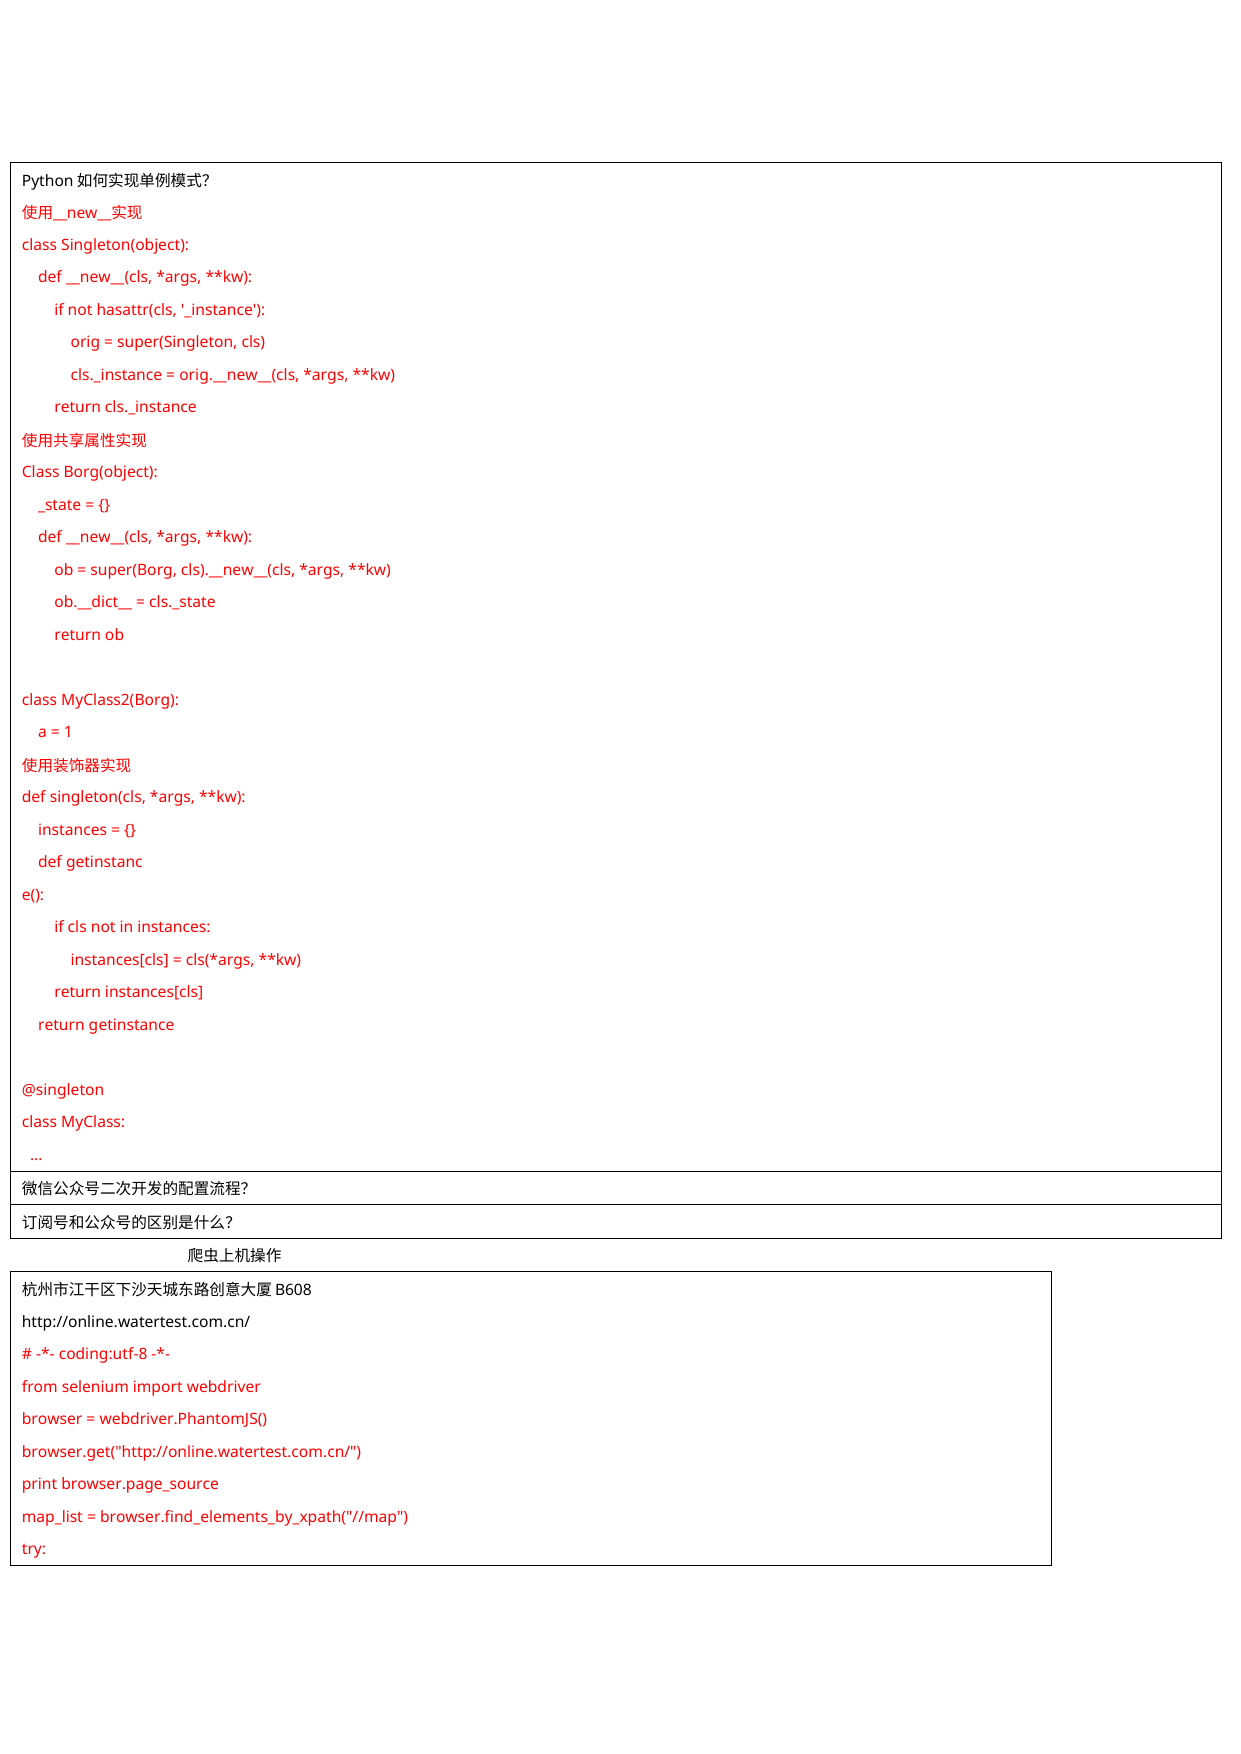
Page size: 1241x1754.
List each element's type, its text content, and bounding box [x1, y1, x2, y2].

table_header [11, 1272, 1051, 1565]
table_cell 订阅号和公众号的区别是什么？ [11, 1205, 1221, 1238]
table_cell Python如何实现单例模式？ 使用__new__实现 class Singleton(object): def __new__(cls, *args, **kw): if not hasattr(cls, '_instance'): orig = super(Singleton, cls) cls._instance = orig.__new__(cls, *args, **kw) return cls._instance 使用共享属性实现 Class Borg(object): _state = {} def __new__(cls, *args, **kw): ob = super(Borg, cls).__new__(cls, *args, **kw) ob.__dict__ = cls._state return ob class MyClass2(Borg): a = 1 使用装饰器实现 def singleton(cls, *args, **kw): instances = {} def getinstanc e(): if cls not in instances: instances[cls] = cls(*args, **kw) return instances[cls] return getinstance @singleton class MyClass: ... [11, 163, 1221, 1171]
list 爬虫上机操作 [187, 1239, 1053, 1271]
table_cell 微信公众号二次开发的配置流程？ [11, 1172, 1221, 1204]
